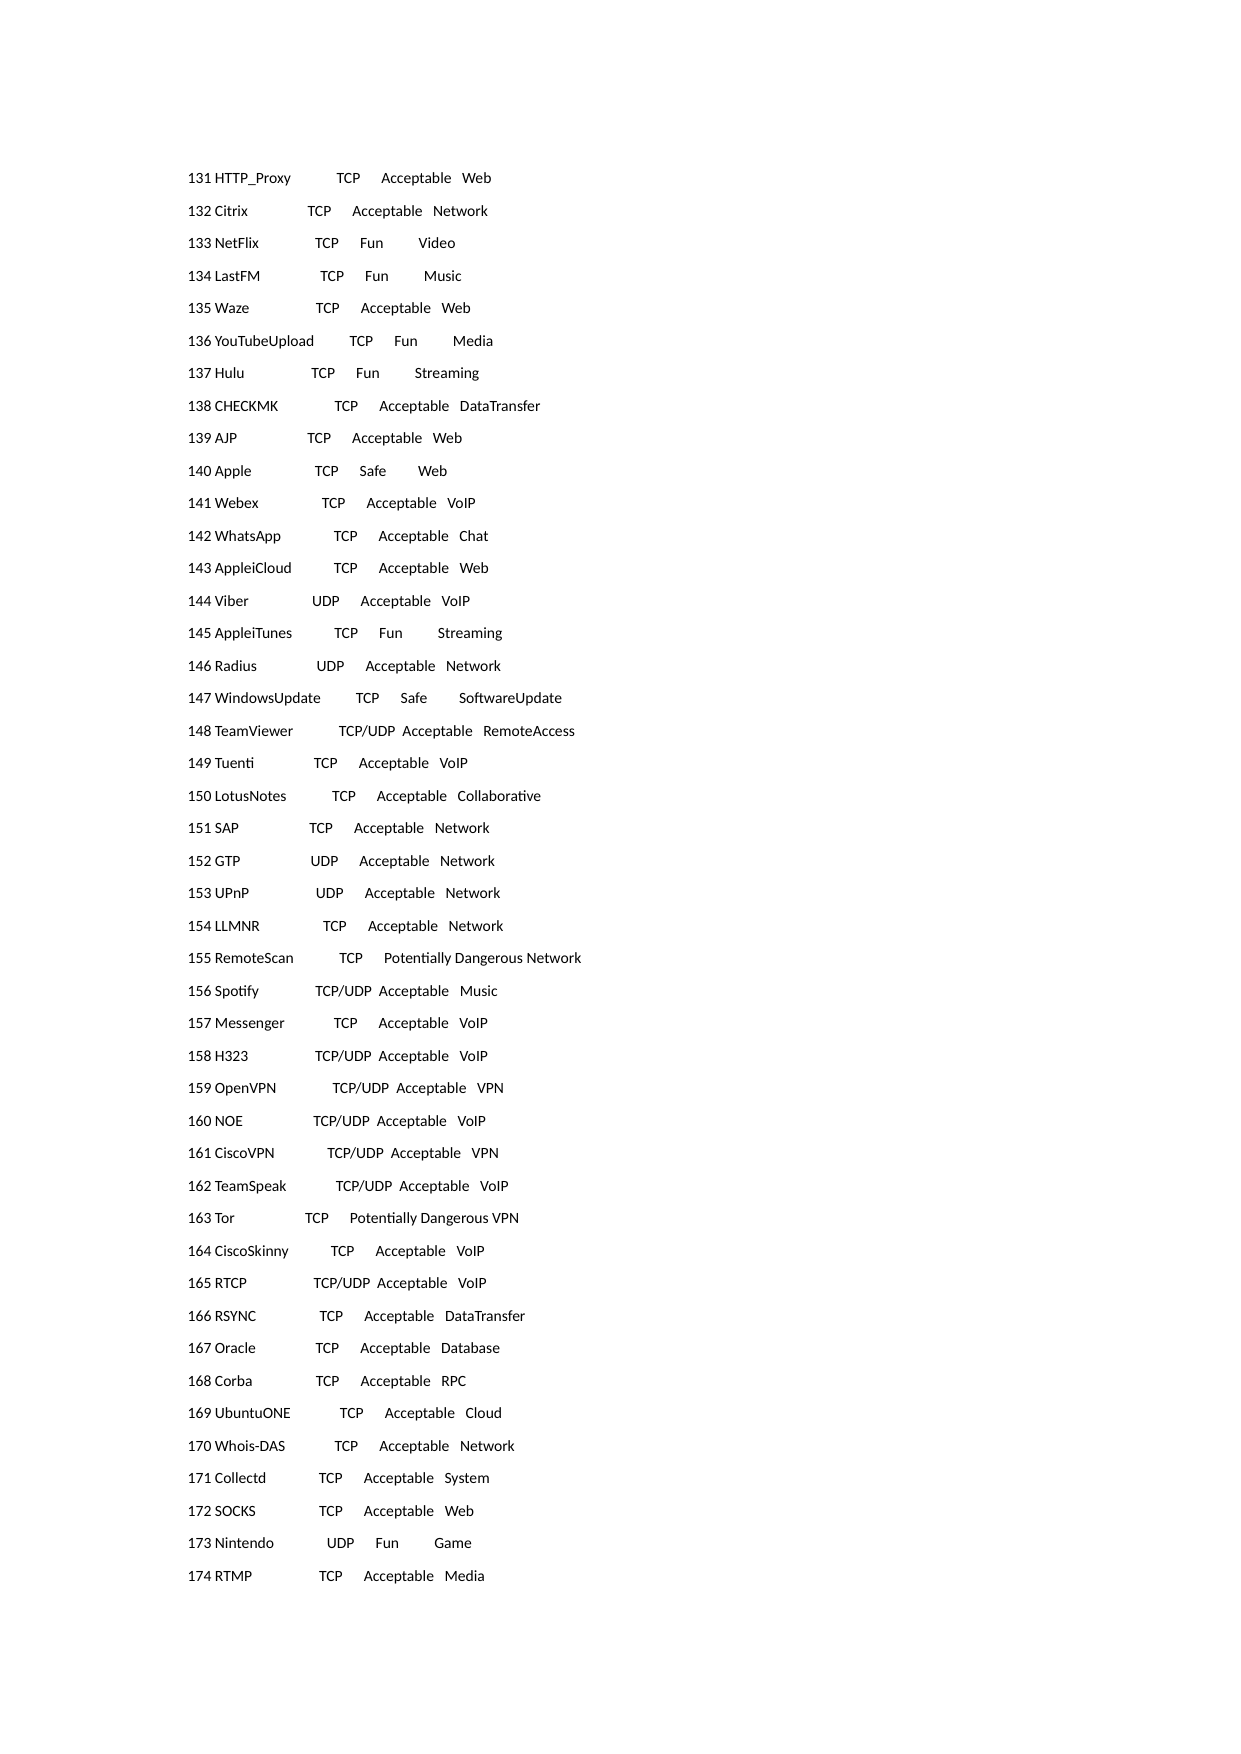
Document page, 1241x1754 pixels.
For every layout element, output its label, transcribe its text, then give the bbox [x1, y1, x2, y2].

text 132 Citrix TCP Acceptable Network [187, 194, 1053, 227]
text 147 WindowsUpdate TCP Safe SoftwareUpdate [187, 682, 1053, 714]
text 165 RTCP TCP/UDP Acceptable VoIP [187, 1267, 1053, 1299]
text 141 Webex TCP Acceptable VoIP [187, 487, 1053, 519]
text 171 Collectd TCP Acceptable System [187, 1462, 1053, 1494]
text 144 Viber UDP Acceptable VoIP [187, 584, 1053, 617]
text 172 SOCKS TCP Acceptable Web [187, 1494, 1053, 1527]
text 148 TeamViewer TCP/UDP Acceptable RemoteAccess [187, 714, 1053, 747]
text 163 Tor TCP Potentially Dangerous VPN [187, 1202, 1053, 1234]
text 154 LLMNR TCP Acceptable Network [187, 909, 1053, 942]
text 133 NetFlix TCP Fun Video [187, 227, 1053, 259]
text 157 Messenger TCP Acceptable VoIP [187, 1007, 1053, 1039]
text 158 H323 TCP/UDP Acceptable VoIP [187, 1039, 1053, 1072]
text 150 LotusNotes TCP Acceptable Collaborative [187, 779, 1053, 812]
text 167 Oracle TCP Acceptable Database [187, 1332, 1053, 1364]
text 152 GTP UDP Acceptable Network [187, 844, 1053, 877]
text 146 Radius UDP Acceptable Network [187, 649, 1053, 682]
text 136 YouTubeUpload TCP Fun Media [187, 324, 1053, 357]
text 155 RemoteScan TCP Potentially Dangerous Network [187, 942, 1053, 974]
text 166 RSYNC TCP Acceptable DataTransfer [187, 1299, 1053, 1332]
text 156 Spotify TCP/UDP Acceptable Music [187, 974, 1053, 1007]
text 143 AppleiCloud TCP Acceptable Web [187, 552, 1053, 584]
text 168 Corba TCP Acceptable RPC [187, 1364, 1053, 1397]
text 134 LastFM TCP Fun Music [187, 259, 1053, 292]
text 139 AJP TCP Acceptable Web [187, 422, 1053, 454]
text 160 NOE TCP/UDP Acceptable VoIP [187, 1104, 1053, 1137]
text 161 CiscoVPN TCP/UDP Acceptable VPN [187, 1137, 1053, 1169]
text 174 RTMP TCP Acceptable Media [187, 1559, 1053, 1592]
text 151 SAP TCP Acceptable Network [187, 812, 1053, 844]
text 169 UbuntuONE TCP Acceptable Cloud [187, 1397, 1053, 1429]
text 138 CHECKMK TCP Acceptable DataTransfer [187, 389, 1053, 422]
text 162 TeamSpeak TCP/UDP Acceptable VoIP [187, 1169, 1053, 1202]
text 137 Hulu TCP Fun Streaming [187, 357, 1053, 389]
text 173 Nintendo UDP Fun Game [187, 1527, 1053, 1559]
text 170 Whois-DAS TCP Acceptable Network [187, 1429, 1053, 1462]
text 140 Apple TCP Safe Web [187, 454, 1053, 487]
text 164 CiscoSkinny TCP Acceptable VoIP [187, 1234, 1053, 1267]
text 131 HTTP_Proxy TCP Acceptable Web [187, 162, 1053, 194]
text 159 OpenVPN TCP/UDP Acceptable VPN [187, 1072, 1053, 1104]
text 149 Tuenti TCP Acceptable VoIP [187, 747, 1053, 779]
text 135 Waze TCP Acceptable Web [187, 292, 1053, 324]
text 153 UPnP UDP Acceptable Network [187, 877, 1053, 909]
text 145 AppleiTunes TCP Fun Streaming [187, 617, 1053, 649]
text 142 WhatsApp TCP Acceptable Chat [187, 519, 1053, 552]
